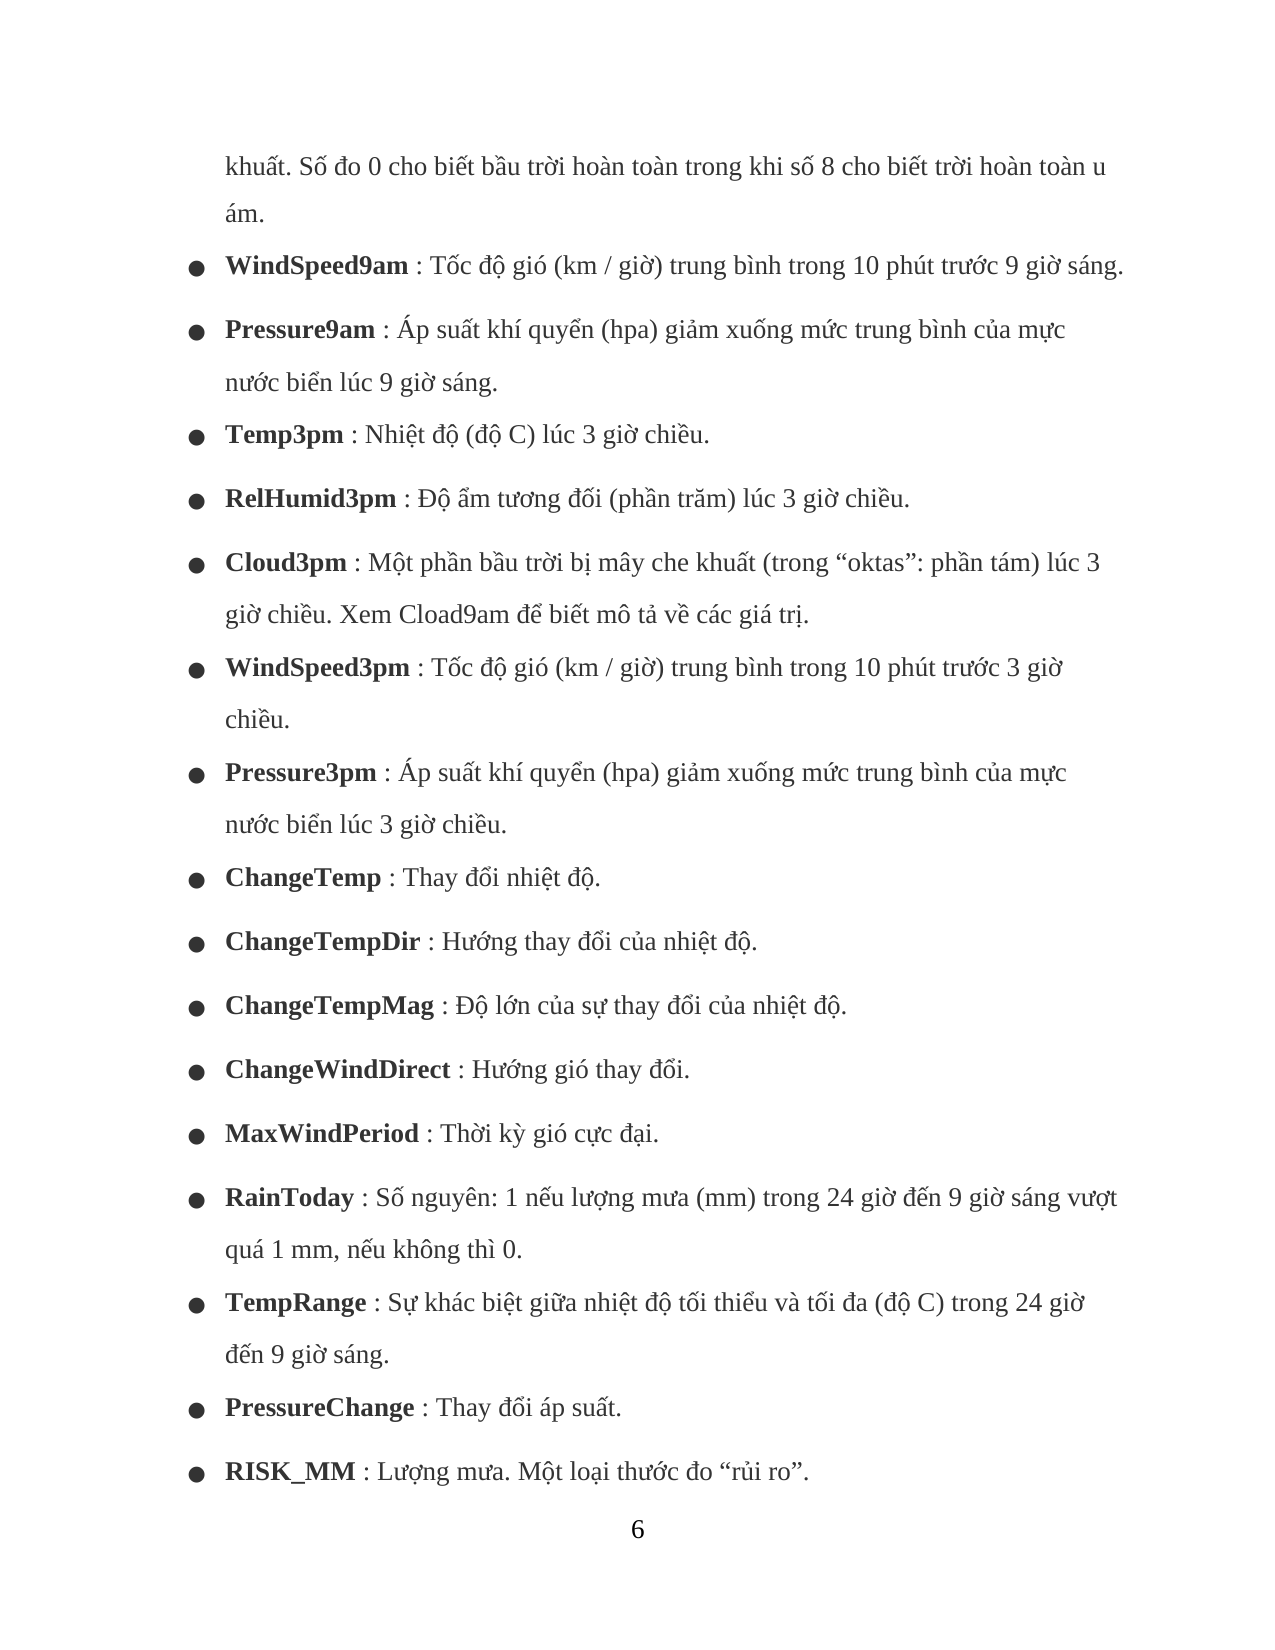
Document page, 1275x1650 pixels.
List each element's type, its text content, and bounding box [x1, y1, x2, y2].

list Pressure3pm : Áp suất khí quyển (hpa) giảm xuống mức trung bình của mực nước biển lúc 3 giờ chiều. [187, 750, 1125, 839]
list RelHumid3pm : Độ ẩm tương đối (phần trăm) lúc 3 giờ chiều. [187, 476, 1125, 519]
list MaxWindPeriod : Thời kỳ gió cực đại. [187, 1111, 1125, 1154]
list TempRange : Sự khác biệt giữa nhiệt độ tối thiểu và tối đa (độ C) trong 24 giờ đến 9 giờ sáng. [187, 1280, 1125, 1370]
list PressureChange : Thay đổi áp suất. [187, 1385, 1125, 1428]
list RISK_MM : Lượng mưa. Một loại thước đo “rủi ro”. [187, 1449, 1125, 1492]
list RainToday : Số nguyên: 1 nếu lượng mưa (mm) trong 24 giờ đến 9 giờ sáng vượt quá 1 mm, nếu không thì 0. [187, 1175, 1125, 1265]
list ChangeTempDir : Hướng thay đổi của nhiệt độ. [187, 919, 1125, 962]
list Temp3pm : Nhiệt độ (độ C) lúc 3 giờ chiều. [187, 412, 1125, 455]
list ChangeWindDirect : Hướng gió thay đổi. [187, 1047, 1125, 1090]
list ChangeTempMag : Độ lớn của sự thay đổi của nhiệt độ. [187, 983, 1125, 1026]
list WindSpeed9am : Tốc độ gió (km / giờ) trung bình trong 10 phút trước 9 giờ sáng. [187, 243, 1125, 286]
list ChangeTemp : Thay đổi nhiệt độ. [187, 855, 1125, 898]
list Cloud3pm : Một phần bầu trời bị mây che khuất (trong “oktas”: phần tám) lúc 3 giờ chiều. Xem Cload9am để biết mô tả về các giá trị. [187, 540, 1125, 630]
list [187, 150, 1125, 228]
list Pressure9am : Áp suất khí quyển (hpa) giảm xuống mức trung bình của mực nước biển lúc 9 giờ sáng. [187, 307, 1125, 397]
list WindSpeed3pm : Tốc độ gió (km / giờ) trung bình trong 10 phút trước 3 giờ chiều. [187, 645, 1125, 735]
